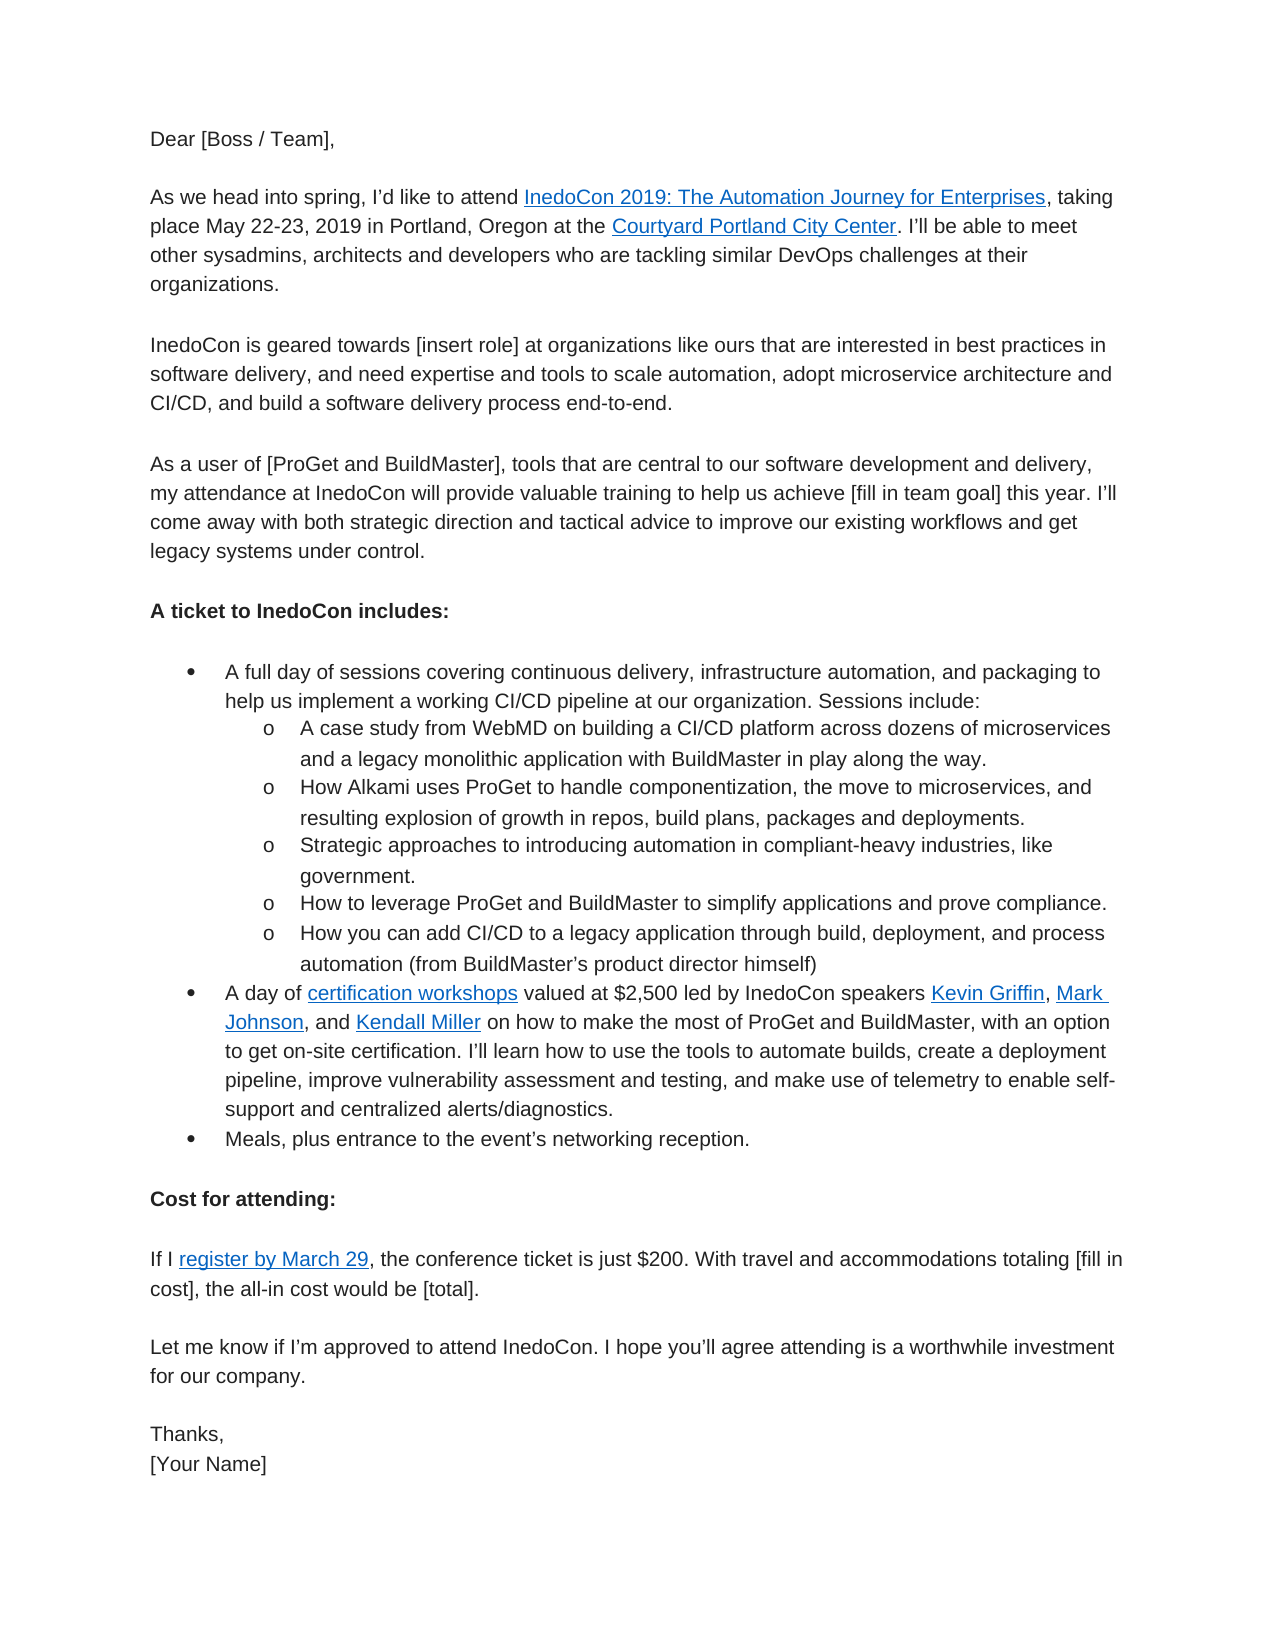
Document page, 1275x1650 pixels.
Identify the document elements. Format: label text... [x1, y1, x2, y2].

list A case study from WebMD on building a CI/CD platform across dozens of microservices and a legacy monolithic application with BuildMaster in play along the way. [262, 713, 1125, 771]
text As a user of [ProGet and BuildMaster], tools that are central to our software development and delivery, my attendance at InedoCon will provide valuable training to help us achieve [fill in team goal] this year. I’ll come away with both strategic direction and tactical advice to improve our existing workflows and get legacy systems under control. [150, 446, 1125, 563]
list Strategic approaches to introducing automation in compliant-heavy industries, like government. [262, 829, 1125, 888]
list A full day of sessions covering continuous delivery, infrastructure automation, and packaging to help us implement a working CI/CD pipeline at our organization. Sessions include: [187, 654, 1125, 713]
text Cost for attending: [150, 1182, 1125, 1211]
text If I register by March 29, the conference ticket is just $200. With travel and accommodations totaling [fill in cost], the all-in cost would be [total]. Let me know if I’m approved to attend InedoCon. I hope you’ll agree attending is a worthwhile investment for our company. Thanks, [Your Name] [150, 1242, 1125, 1475]
text A ticket to InedoCon includes: [150, 594, 1125, 623]
text Dear [Boss / Team], As we head into spring, I’d like to attend InedoCon 2019: The Automation Journey for Enterprises, taking place May 22-23, 2019 in Portland, Oregon at the Courtyard Portland City Center. I’ll be able to meet other sysadmins, architects and developers who are tackling similar DevOps challenges at their organizations. [150, 121, 1125, 296]
list A day of certification workshops valued at $2,500 led by InedoCon speakers Kevin Griffin, Mark Johnson, and Kendall Miller on how to make the most of ProGet and BuildMaster, with an option to get on-site certification. I’ll learn how to use the tools to automate builds, create a deployment pipeline, improve vulnerability assessment and testing, and make use of telemetry to enable self-support and centralized alerts/diagnostics. [187, 975, 1125, 1121]
list How you can add CI/CD to a legacy application through build, deployment, and process automation (from BuildMaster’s product director himself) [262, 917, 1125, 975]
list How to leverage ProGet and BuildMaster to simplify applications and prove compliance. [262, 888, 1125, 917]
list Meals, plus entrance to the event’s networking reception. [187, 1121, 1125, 1150]
text InedoCon is geared towards [insert role] at organizations like ours that are interested in best practices in software delivery, and need expertise and tools to scale automation, adopt microservice architecture and CI/CD, and build a software delivery process end-to-end. [150, 327, 1125, 415]
list How Alkami uses ProGet to handle componentization, the move to microservices, and resulting explosion of growth in repos, build plans, packages and deployments. [262, 771, 1125, 829]
